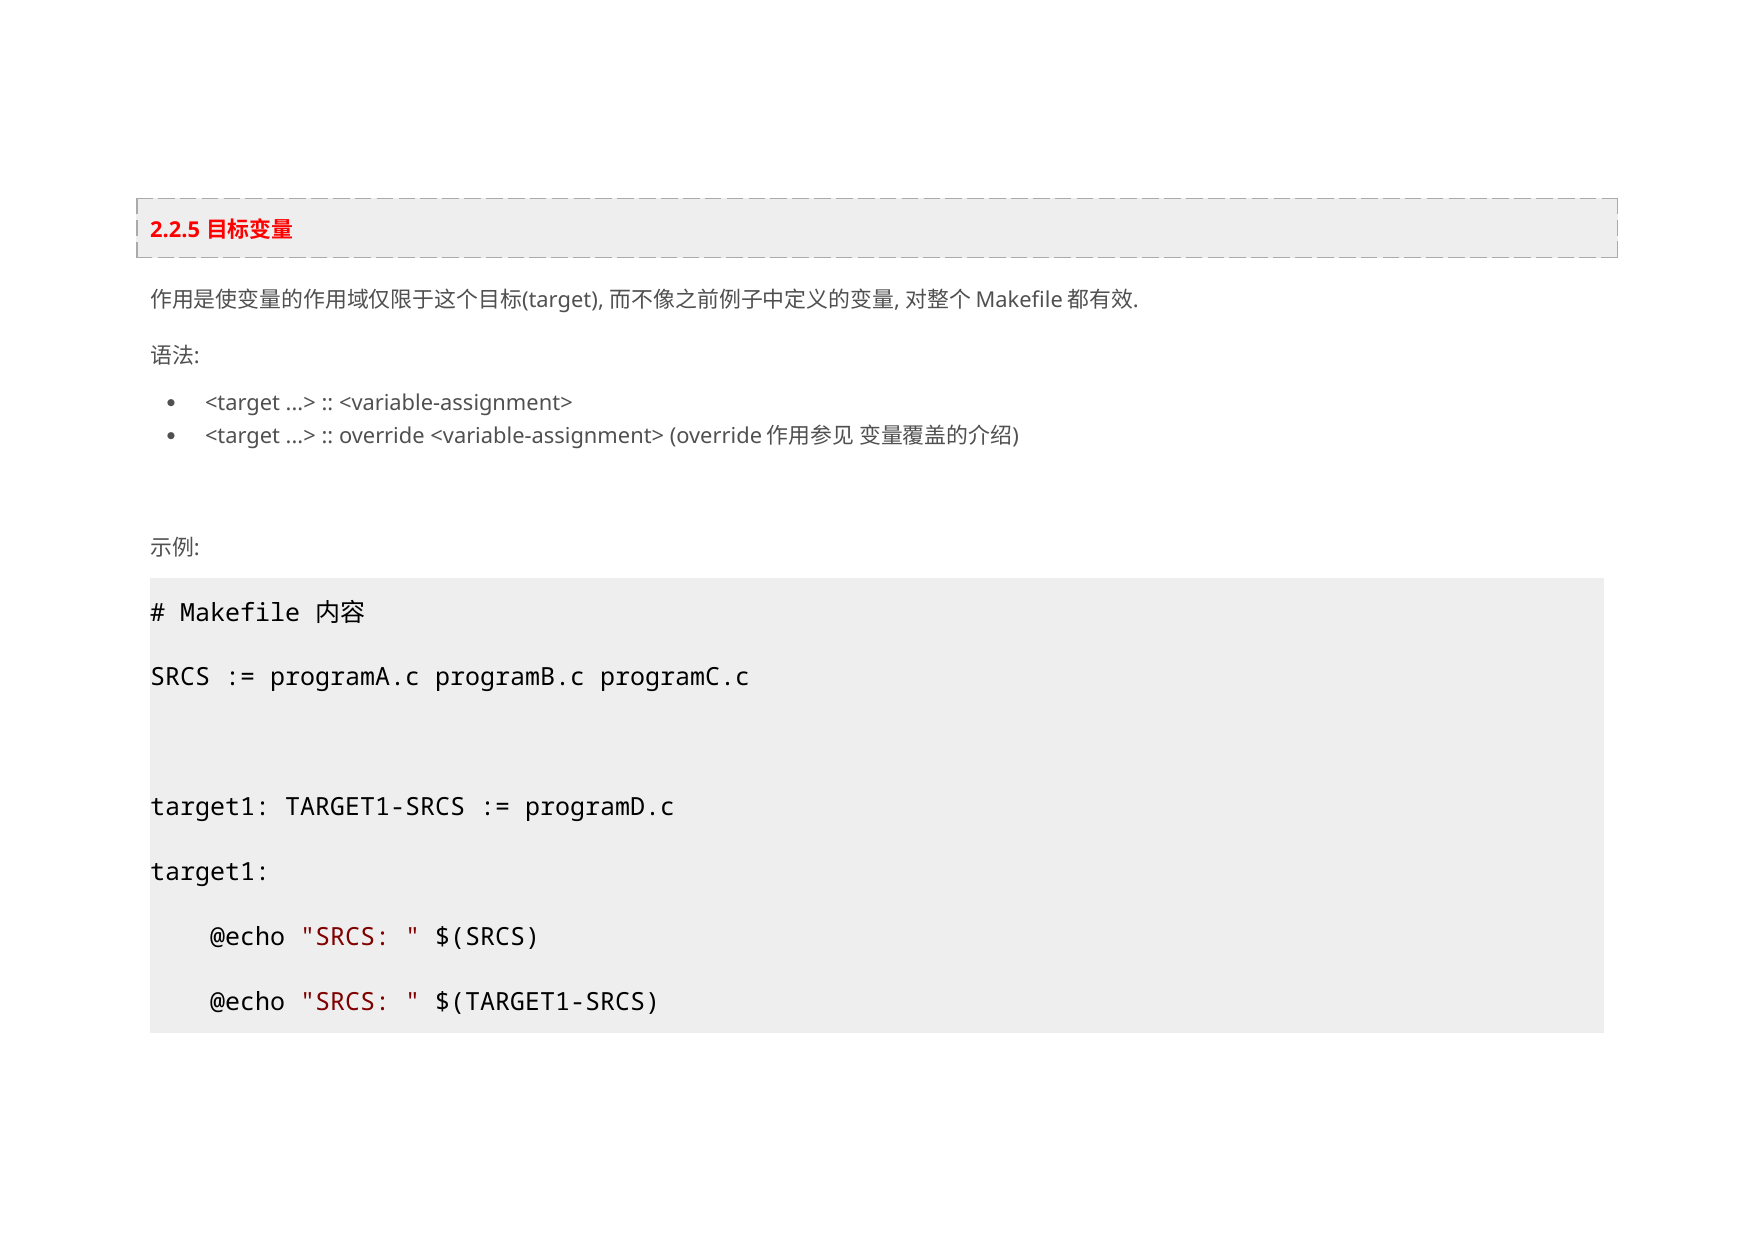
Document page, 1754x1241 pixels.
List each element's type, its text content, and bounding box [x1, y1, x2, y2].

list <target ...> :: override <variable-assignment> (override作用参见 变量覆盖的介绍) [167, 418, 1604, 451]
text # Makefile 内容 [150, 578, 1604, 643]
text target1: [150, 838, 1604, 903]
text SRCS := programA.c programB.c programC.c [150, 643, 1604, 708]
subtitle 2.2.5 目标变量 [136, 198, 1618, 258]
text @echo "SRCS: " $(SRCS) [150, 903, 1604, 968]
text 作用是使变量的作用域仅限于这个目标(target), 而不像之前例子中定义的变量, 对整个Makefile都有效. [150, 282, 1604, 314]
text target1: TARGET1-SRCS := programD.c [150, 773, 1604, 838]
text 示例: [150, 530, 1604, 563]
text 语法: [150, 338, 1604, 370]
text @echo "SRCS: " $(TARGET1-SRCS) [150, 968, 1604, 1033]
list <target ...> :: <variable-assignment> [167, 386, 1604, 418]
